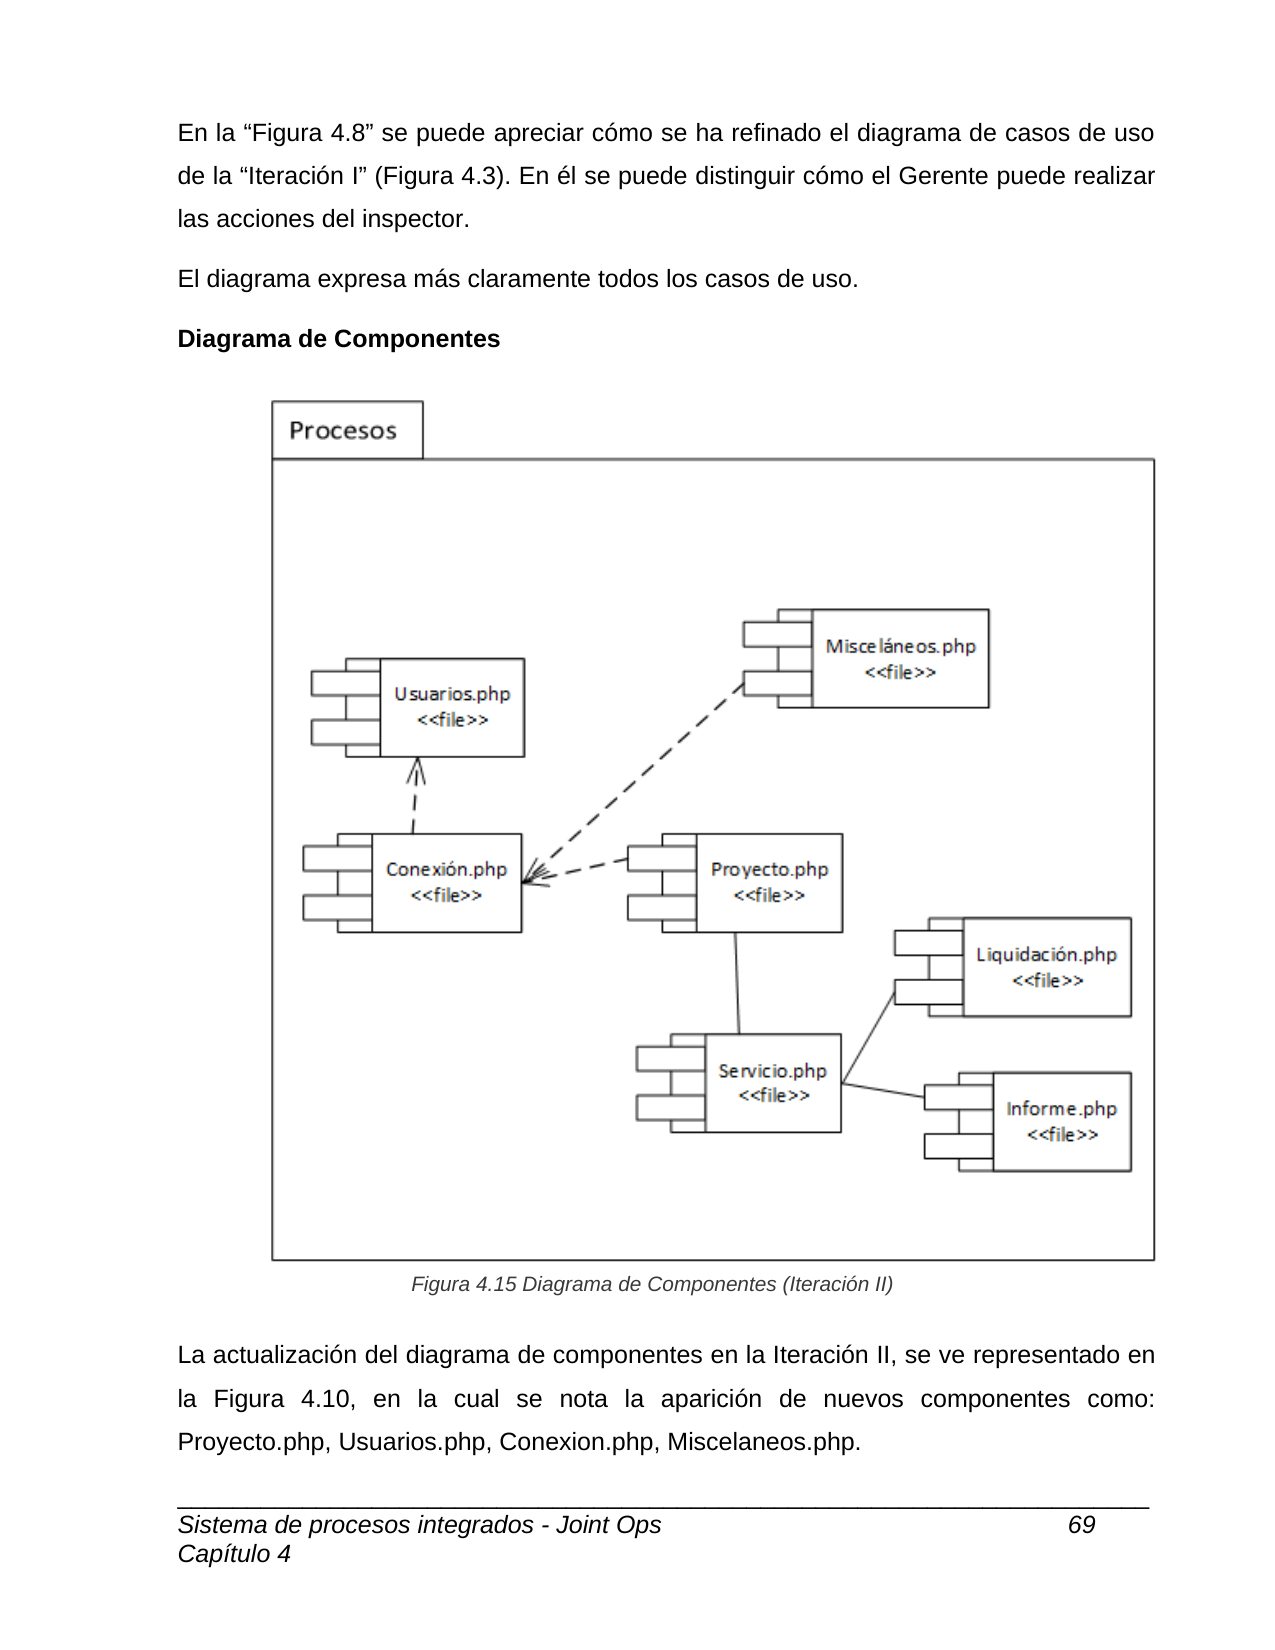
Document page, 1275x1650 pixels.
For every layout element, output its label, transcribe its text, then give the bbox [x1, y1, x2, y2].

text El diagrama expresa más claramente todos los casos de uso. [177, 264, 1157, 293]
text La actualización del diagrama de componentes en la Iteración II, se ve representado en la Figura 4.10, en la cual se nota la aparición de nuevos componentes como: Proyecto.php, Usuarios.php, Conexion.php, Miscelaneos.php. [177, 1340, 1157, 1455]
picture [271, 399, 1157, 1263]
text Diagrama de Componentes [177, 324, 1157, 353]
text En la “Figura 4.8” se puede apreciar cómo se ha refinado el diagrama de casos de uso de la “Iteración I” (Figura 4.3). En él se puede distinguir cómo el Gerente puede realizar las acciones del inspector. [177, 118, 1157, 233]
